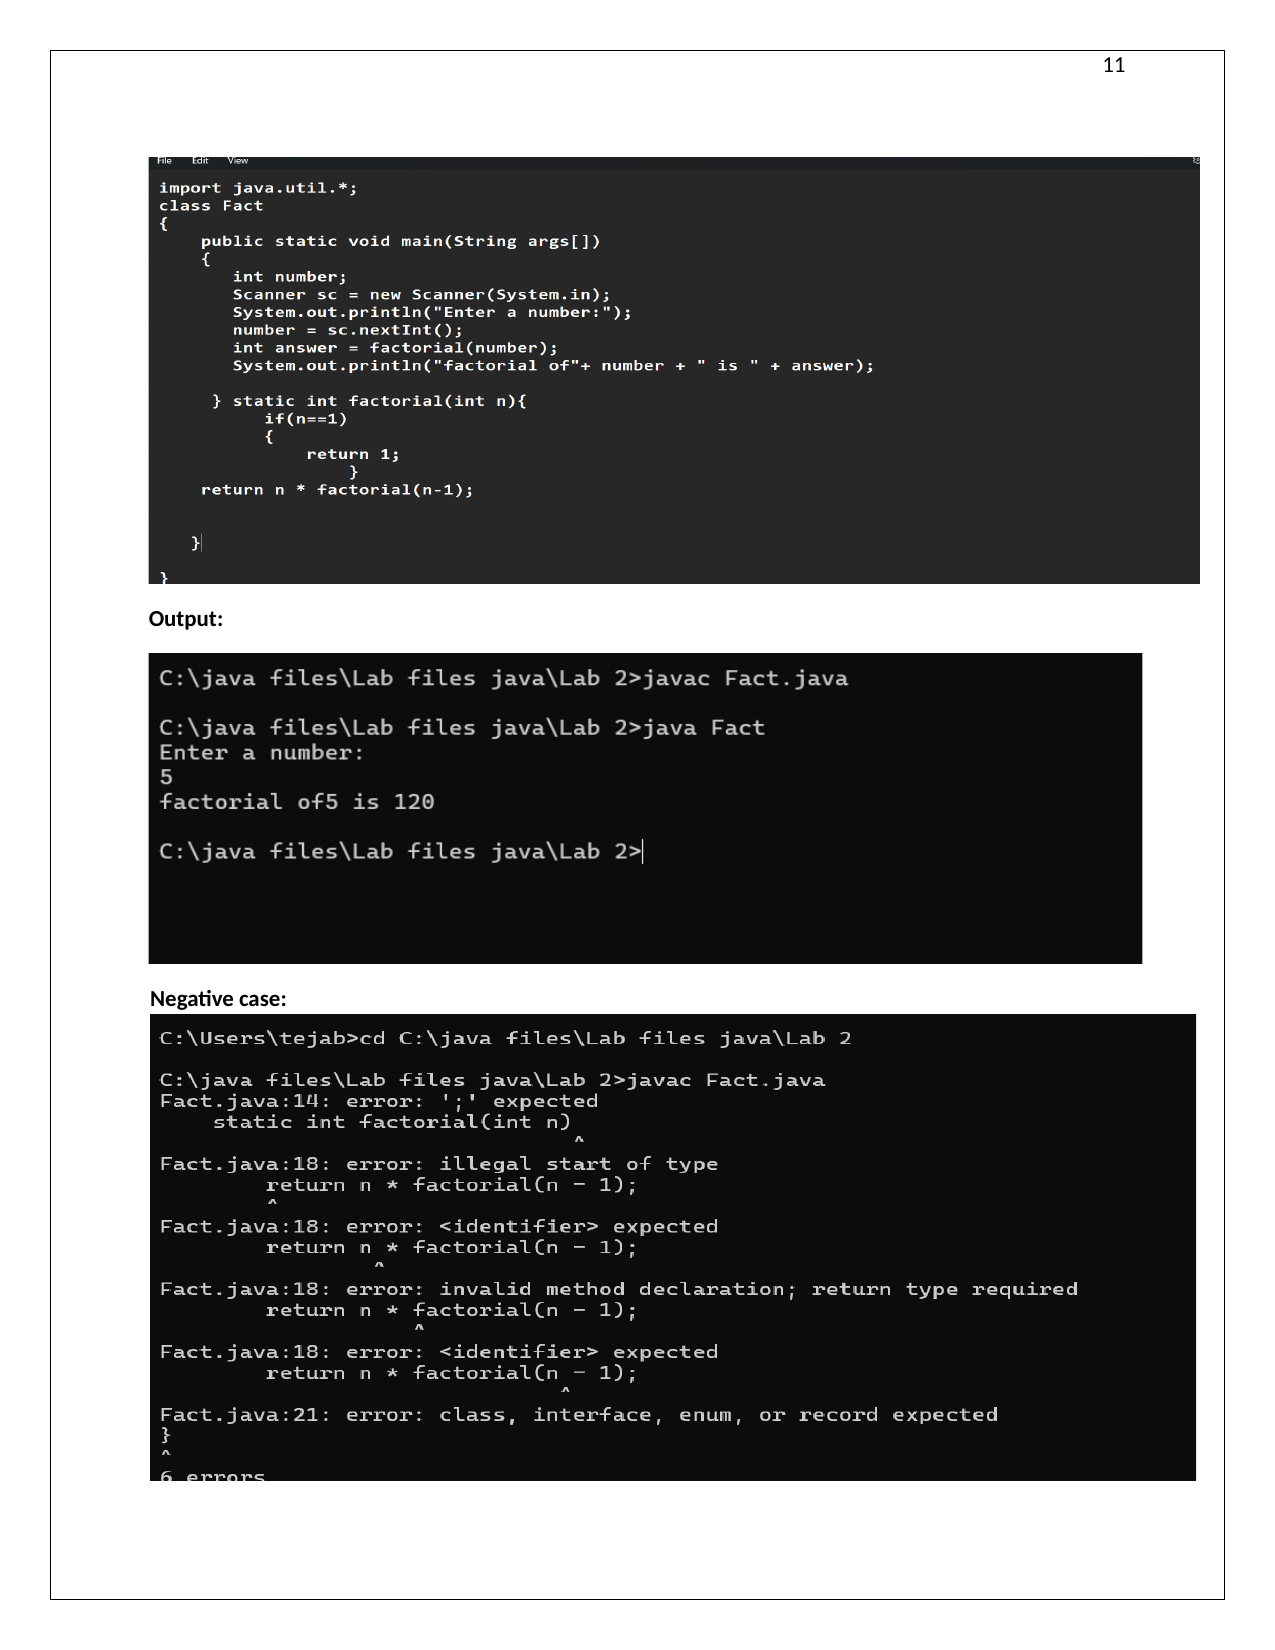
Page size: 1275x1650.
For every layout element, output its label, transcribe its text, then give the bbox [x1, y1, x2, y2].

text Negative case: [150, 984, 1275, 1012]
text Output: [148, 604, 1275, 632]
picture [150, 1014, 1197, 1481]
picture [148, 157, 1200, 584]
picture [148, 653, 1143, 964]
